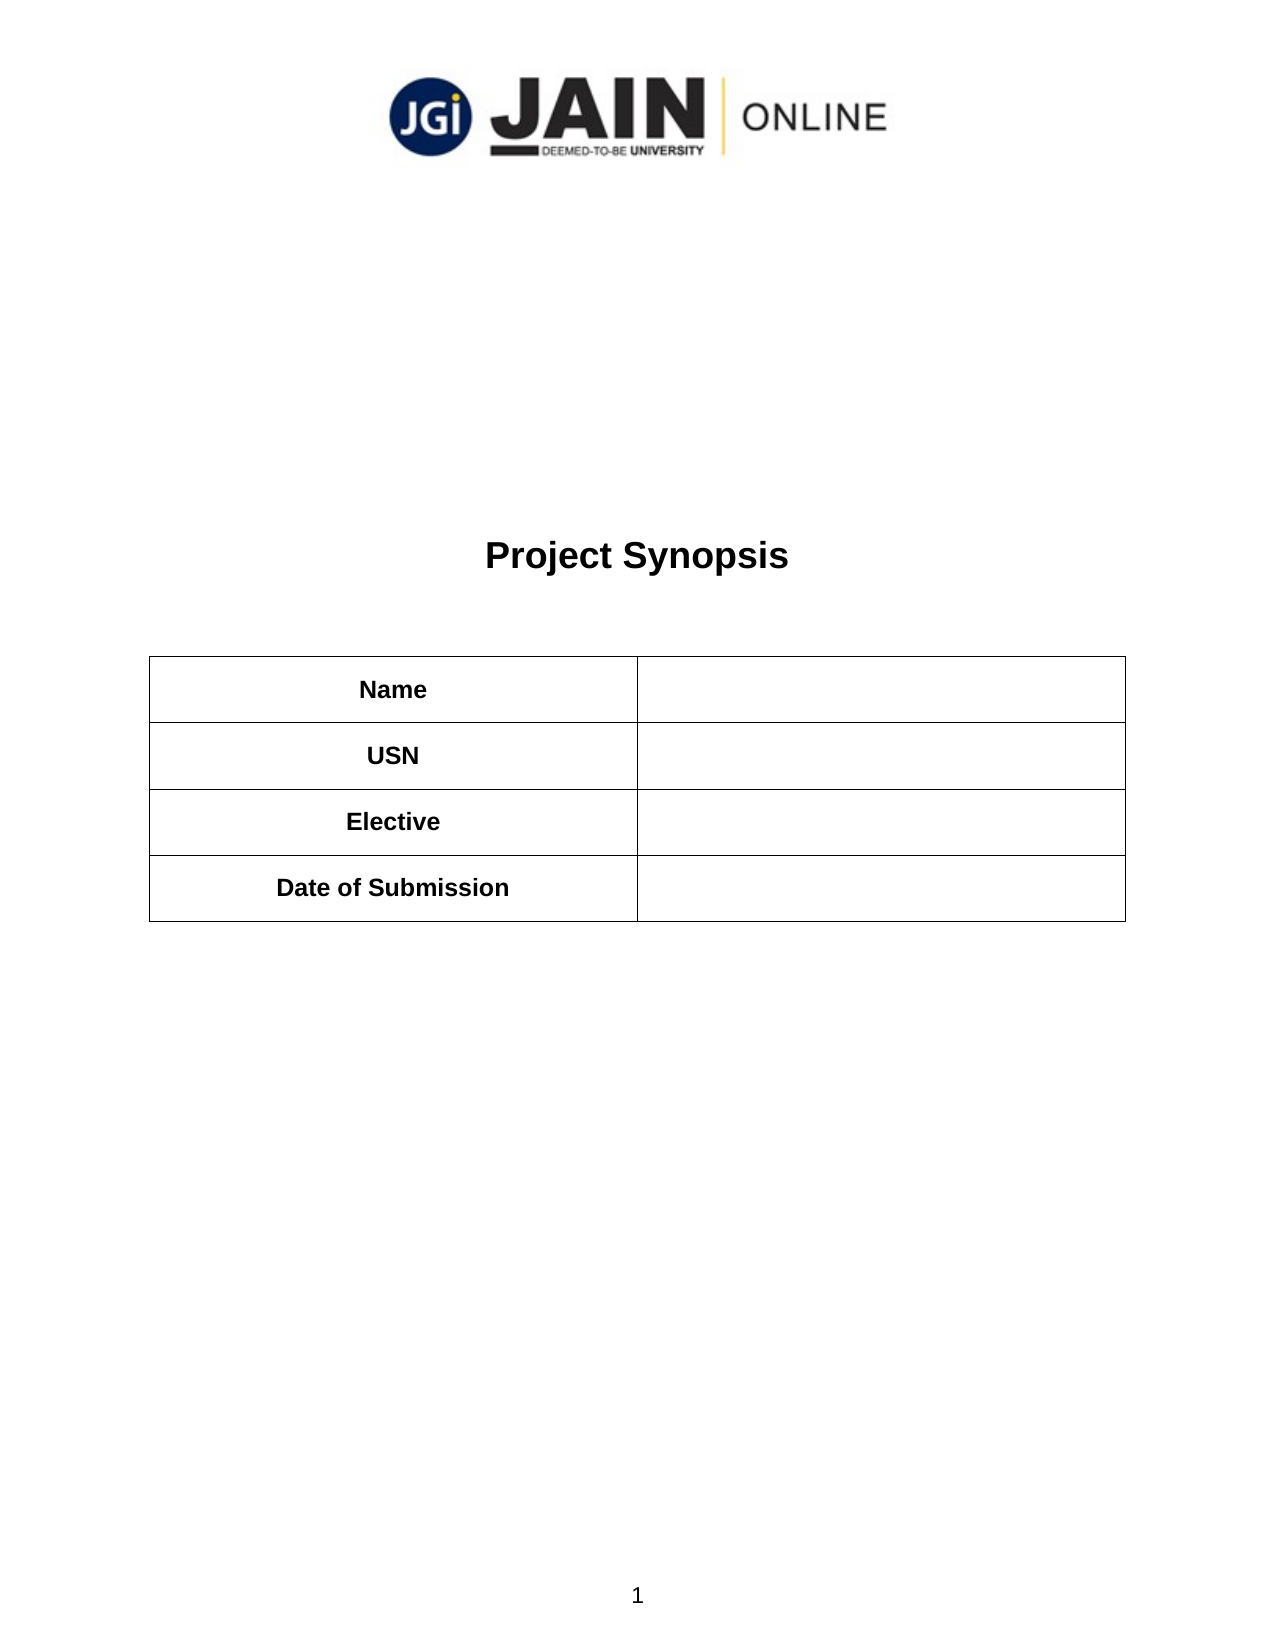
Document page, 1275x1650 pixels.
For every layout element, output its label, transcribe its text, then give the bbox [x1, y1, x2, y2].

table_cell Elective [150, 790, 637, 855]
table_cell USN [150, 723, 637, 788]
table_cell [638, 856, 1125, 921]
subtitle Project Synopsis [28, 533, 1245, 576]
table_header [638, 657, 1125, 722]
table_cell [638, 723, 1125, 788]
picture [368, 43, 907, 191]
table_cell [638, 790, 1125, 855]
table_header Name [150, 657, 637, 722]
table_cell Date of Submission [150, 856, 637, 921]
